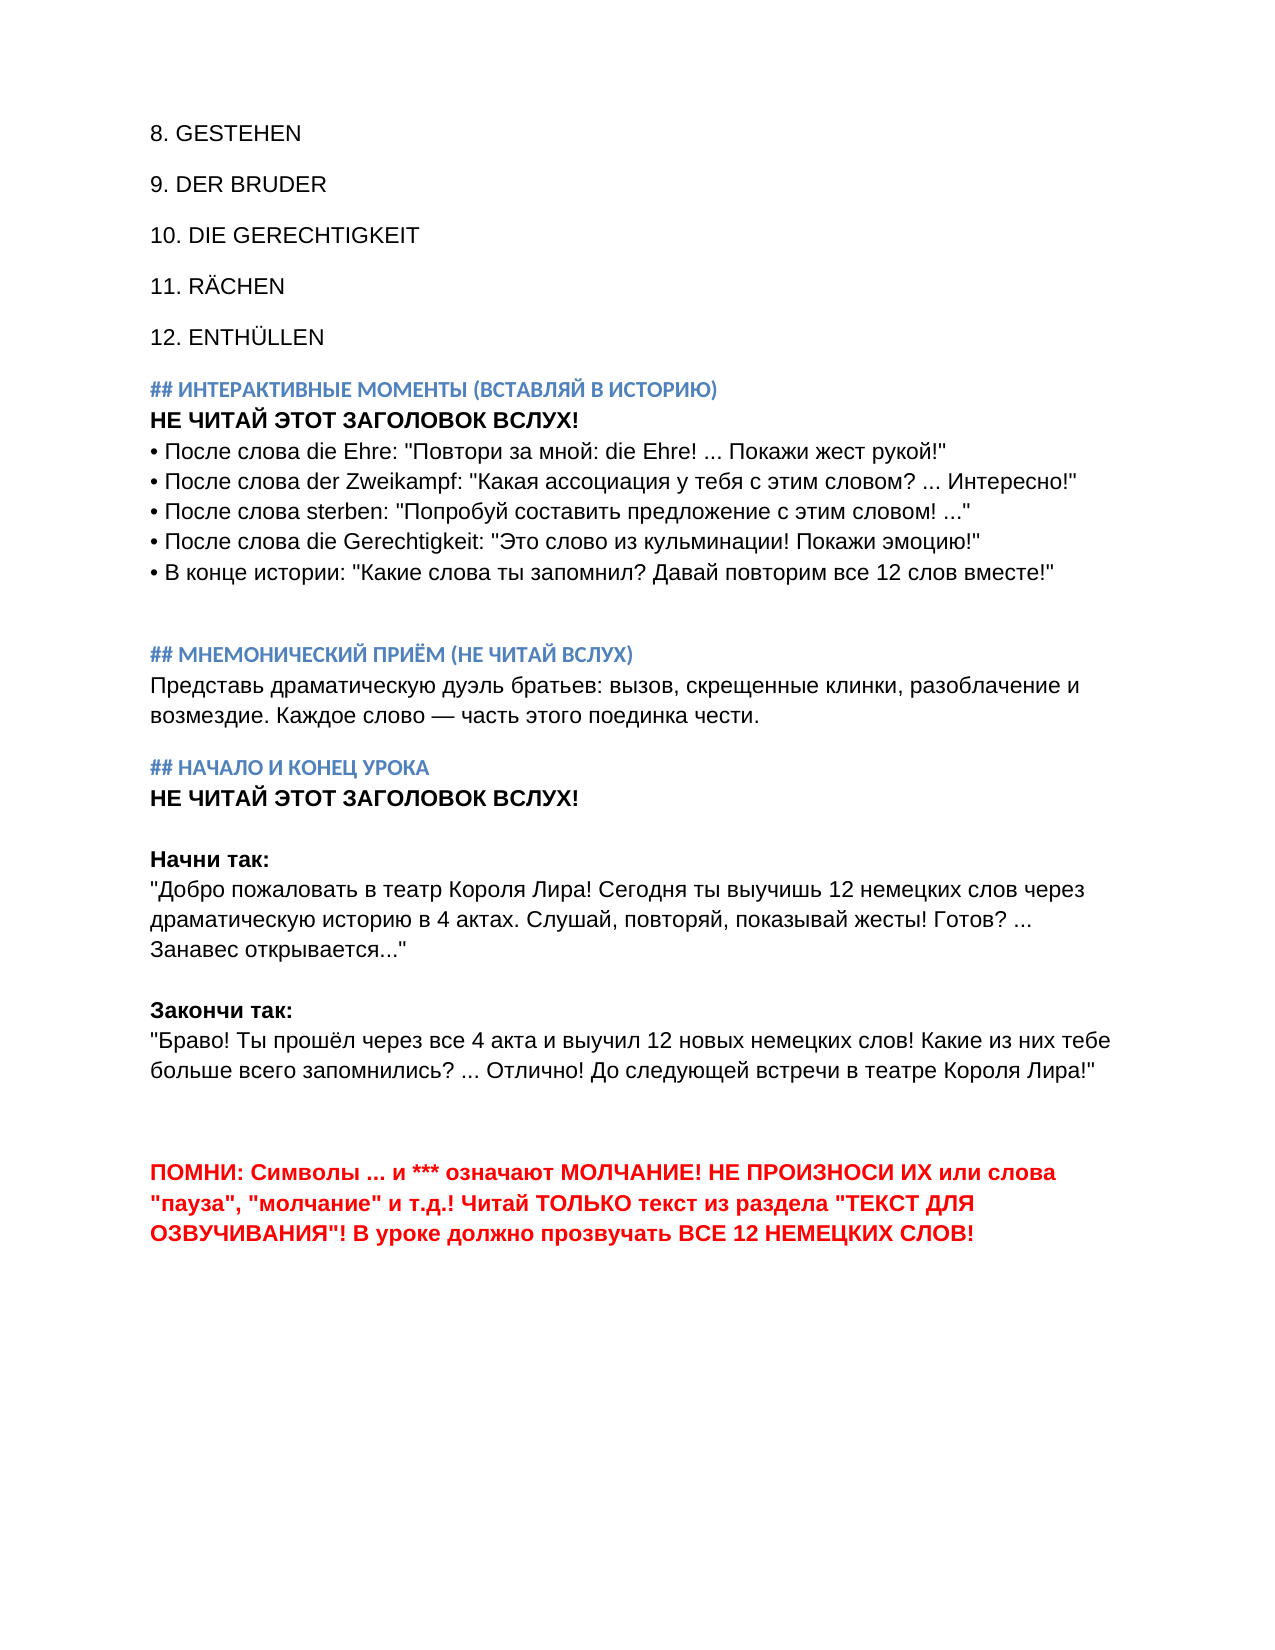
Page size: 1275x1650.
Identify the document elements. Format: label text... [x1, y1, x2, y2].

text 9. DER BRUDER [150, 171, 1125, 197]
text 10. DIE GERECHTIGKEIT [150, 222, 1125, 248]
subtitle ## МНЕМОНИЧЕСКИЙ ПРИЁМ (НЕ ЧИТАЙ ВСЛУХ) [150, 640, 1125, 668]
text НЕ ЧИТАЙ ЭТОТ ЗАГОЛОВОК ВСЛУХ! • После слова die Ehre: "Повтори за мной: die Ehre! ... Покажи жест рукой!" • После слова der Zweikampf: "Какая ассоциация у тебя с этим словом? ... Интересно!" • После слова sterben: "Попробуй составить предложение с этим словом! ..." • После слова die Gerechtigkeit: "Это слово из кульминации! Покажи эмоцию!" • В конце истории: "Какие слова ты запомнил? Давай повторим все 12 слов вместе!" [150, 407, 1125, 615]
text НЕ ЧИТАЙ ЭТОТ ЗАГОЛОВОК ВСЛУХ! Начни так: "Добро пожаловать в театр Короля Лира! Сегодня ты выучишь 12 немецких слов через драматическую историю в 4 актах. Слушай, повторяй, показывай жесты! Готов? ... Занавес открывается..." Закончи так: "Браво! Ты прошёл через все 4 акта и выучил 12 новых немецких слов! Какие из них тебе больше всего запомнились? ... Отлично! До следующей встречи в театре Короля Лира!" [150, 785, 1125, 1083]
text 12. ENTHÜLLEN [150, 324, 1125, 351]
text 8. GESTEHEN [150, 120, 1125, 146]
text ПОМНИ: Символы ... и *** означают МОЛЧАНИЕ! НЕ ПРОИЗНОСИ ИХ или слова "пауза", "молчание" и т.д.! Читай ТОЛЬКО текст из раздела "ТЕКСТ ДЛЯ ОЗВУЧИВАНИЯ"! В уроке должно прозвучать ВСЕ 12 НЕМЕЦКИХ СЛОВ! [150, 1159, 1125, 1246]
text 11. RÄCHEN [150, 273, 1125, 299]
subtitle ## ИНТЕРАКТИВНЫЕ МОМЕНТЫ (ВСТАВЛЯЙ В ИСТОРИЮ) [150, 375, 1125, 403]
subtitle ## НАЧАЛО И КОНЕЦ УРОКА [150, 753, 1125, 781]
text Представь драматическую дуэль братьев: вызов, скрещенные клинки, разоблачение и возмездие. Каждое слово — часть этого поединка чести. [150, 672, 1125, 728]
